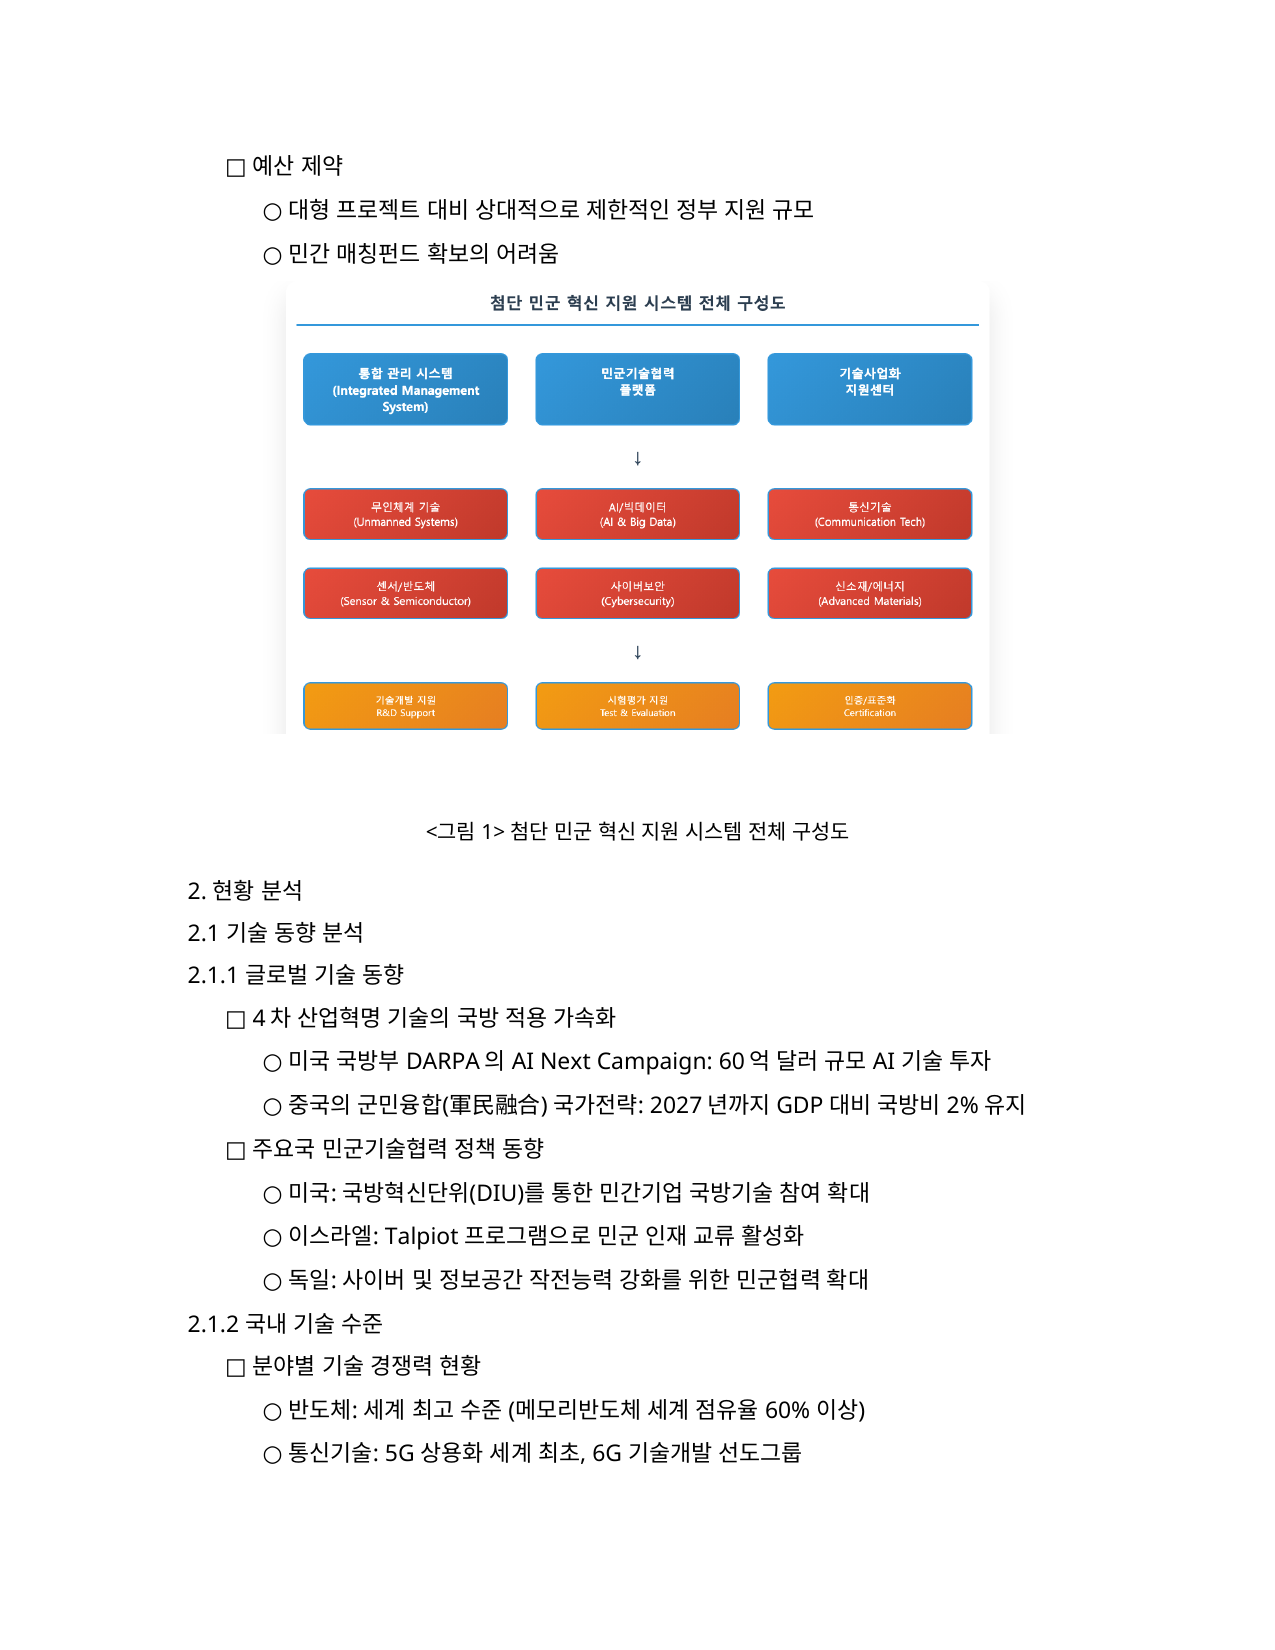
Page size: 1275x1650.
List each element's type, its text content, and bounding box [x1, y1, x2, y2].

text 2.1.2 국내 기술 수준 [187, 1308, 1087, 1339]
list ○ 대형 프로젝트 대비 상대적으로 제한적인 정부 지원 규모 [262, 194, 1087, 225]
text <그림 1> 첨단 민군 혁신 지원 시스템 전체 구성도 [187, 817, 1087, 846]
list ○ 미국 국방부 DARPA의 AI Next Campaign: 60억 달러 규모 AI 기술 투자 [262, 1045, 1087, 1076]
list □ 예산 제약 [225, 150, 1087, 181]
list ○ 통신기술: 5G 상용화 세계 최초, 6G 기술개발 선도그룹 [262, 1437, 1087, 1469]
text 2.1 기술 동향 분석 [187, 917, 1087, 948]
list ○ 반도체: 세계 최고 수준 (메모리반도체 세계 점유율 60% 이상) [262, 1394, 1087, 1425]
list ○ 이스라엘: Talpiot 프로그램으로 민군 인재 교류 활성화 [262, 1220, 1087, 1251]
list ○ 중국의 군민융합(軍民融合) 국가전략: 2027년까지 GDP 대비 국방비 2% 유지 [262, 1089, 1087, 1120]
text 2. 현황 분석 [187, 875, 1087, 906]
list □ 4차 산업혁명 기술의 국방 적용 가속화 [225, 1001, 1087, 1033]
list ○ 독일: 사이버 및 정보공간 작전능력 강화를 위한 민군협력 확대 [262, 1264, 1087, 1295]
list □ 분야별 기술 경쟁력 현황 [225, 1350, 1087, 1381]
list ○ 미국: 국방혁신단위(DIU)를 통한 민간기업 국방기술 참여 확대 [262, 1176, 1087, 1208]
list ○ 민간 매칭펀드 확보의 어려움 [262, 237, 1087, 269]
list □ 주요국 민군기술협력 정책 동향 [225, 1133, 1087, 1164]
picture [262, 281, 1013, 793]
text 2.1.1 글로벌 기술 동향 [187, 959, 1087, 991]
